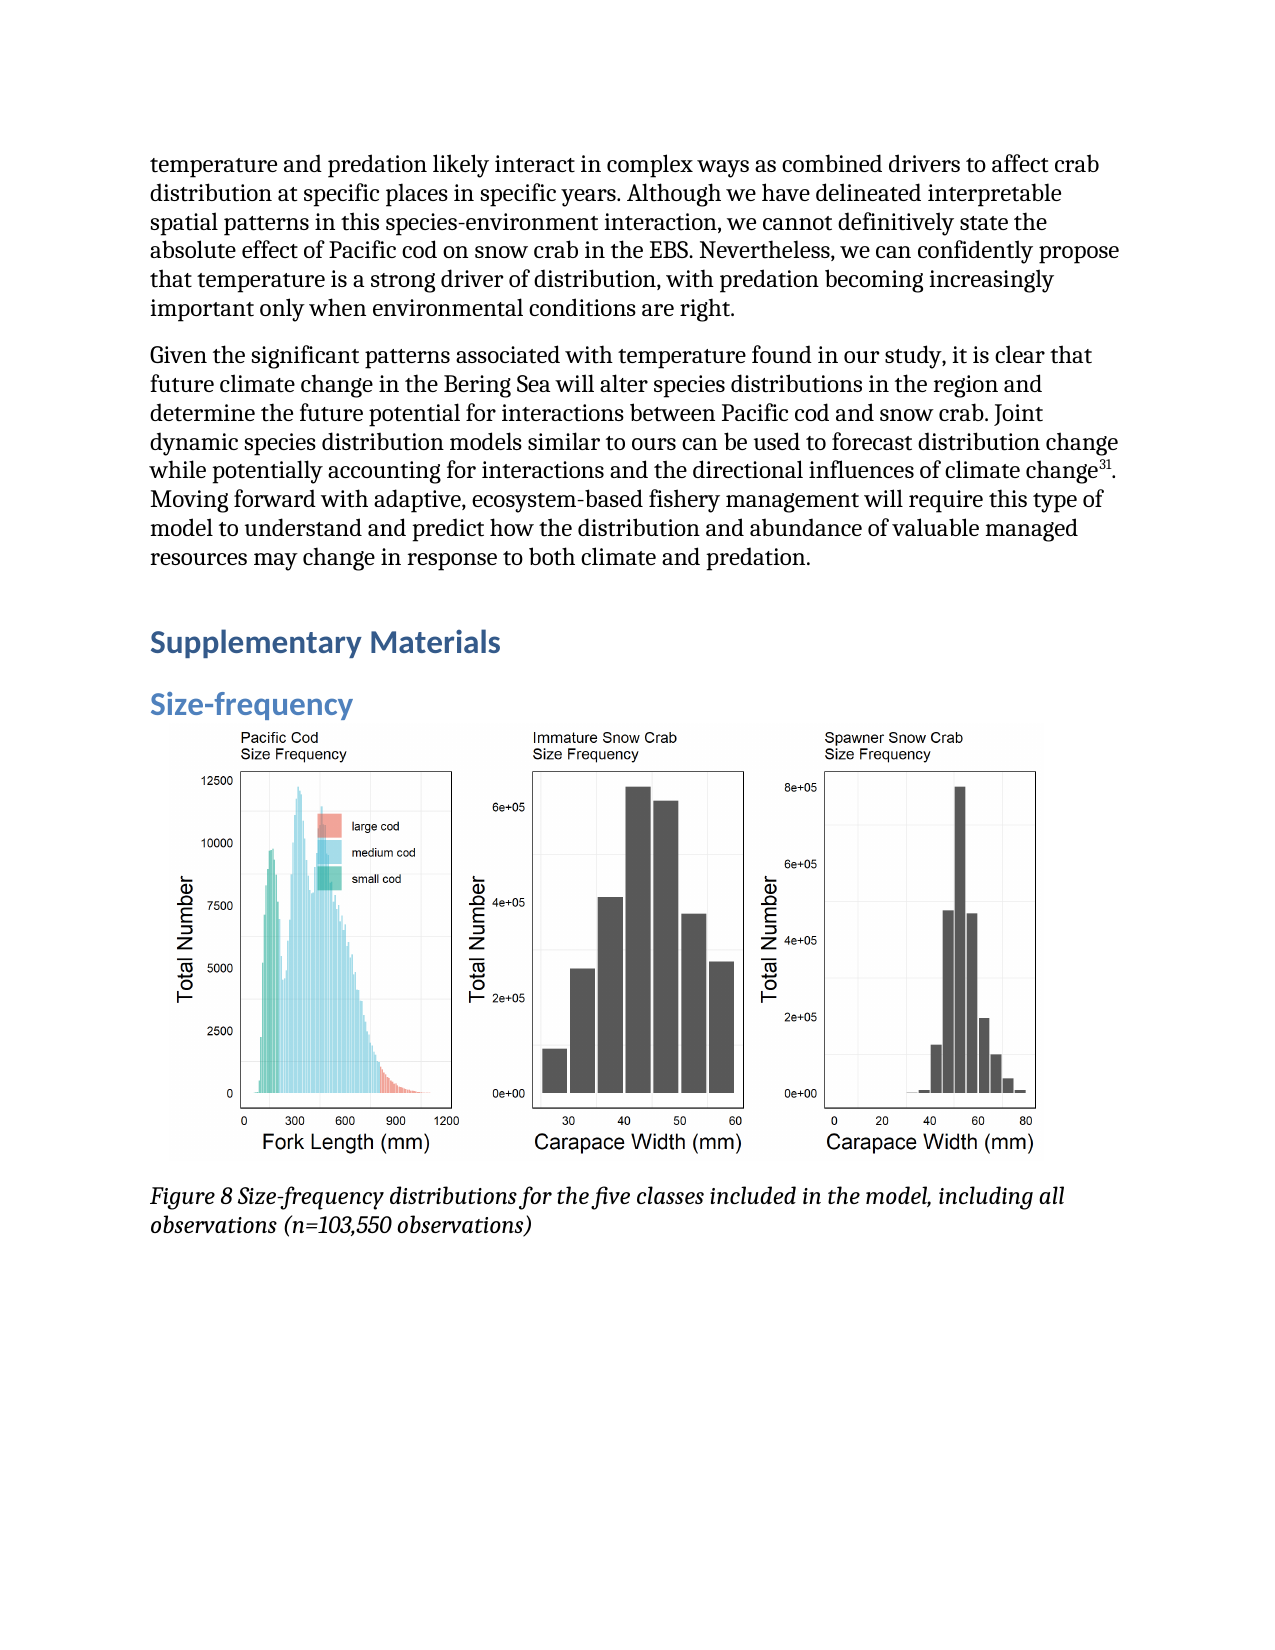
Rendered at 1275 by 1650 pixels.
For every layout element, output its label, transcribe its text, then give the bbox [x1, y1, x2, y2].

subtitle Supplementary Materials [150, 621, 1125, 662]
text Figure 8 Size-frequency distributions for the five classes included in the model, including all observations (n=103,550 observations) [150, 1182, 1125, 1239]
text Given the significant patterns associated with temperature found in our study, it is clear that future climate change in the Bering Sea will alter species distributions in the region and determine the future potential for interactions between Pacific cod and snow crab. Joint dynamic species distribution models similar to ours can be used to forecast distribution change while potentially accounting for interactions and the directional influences of climate change31. Moving forward with adaptive, ecosystem-based fishery management will require this type of model to understand and predict how the distribution and abundance of valuable managed resources may change in response to both climate and predation. [150, 341, 1125, 571]
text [150, 150, 1125, 322]
picture [168, 723, 1044, 1161]
subtitle Size-frequency [150, 683, 1125, 723]
